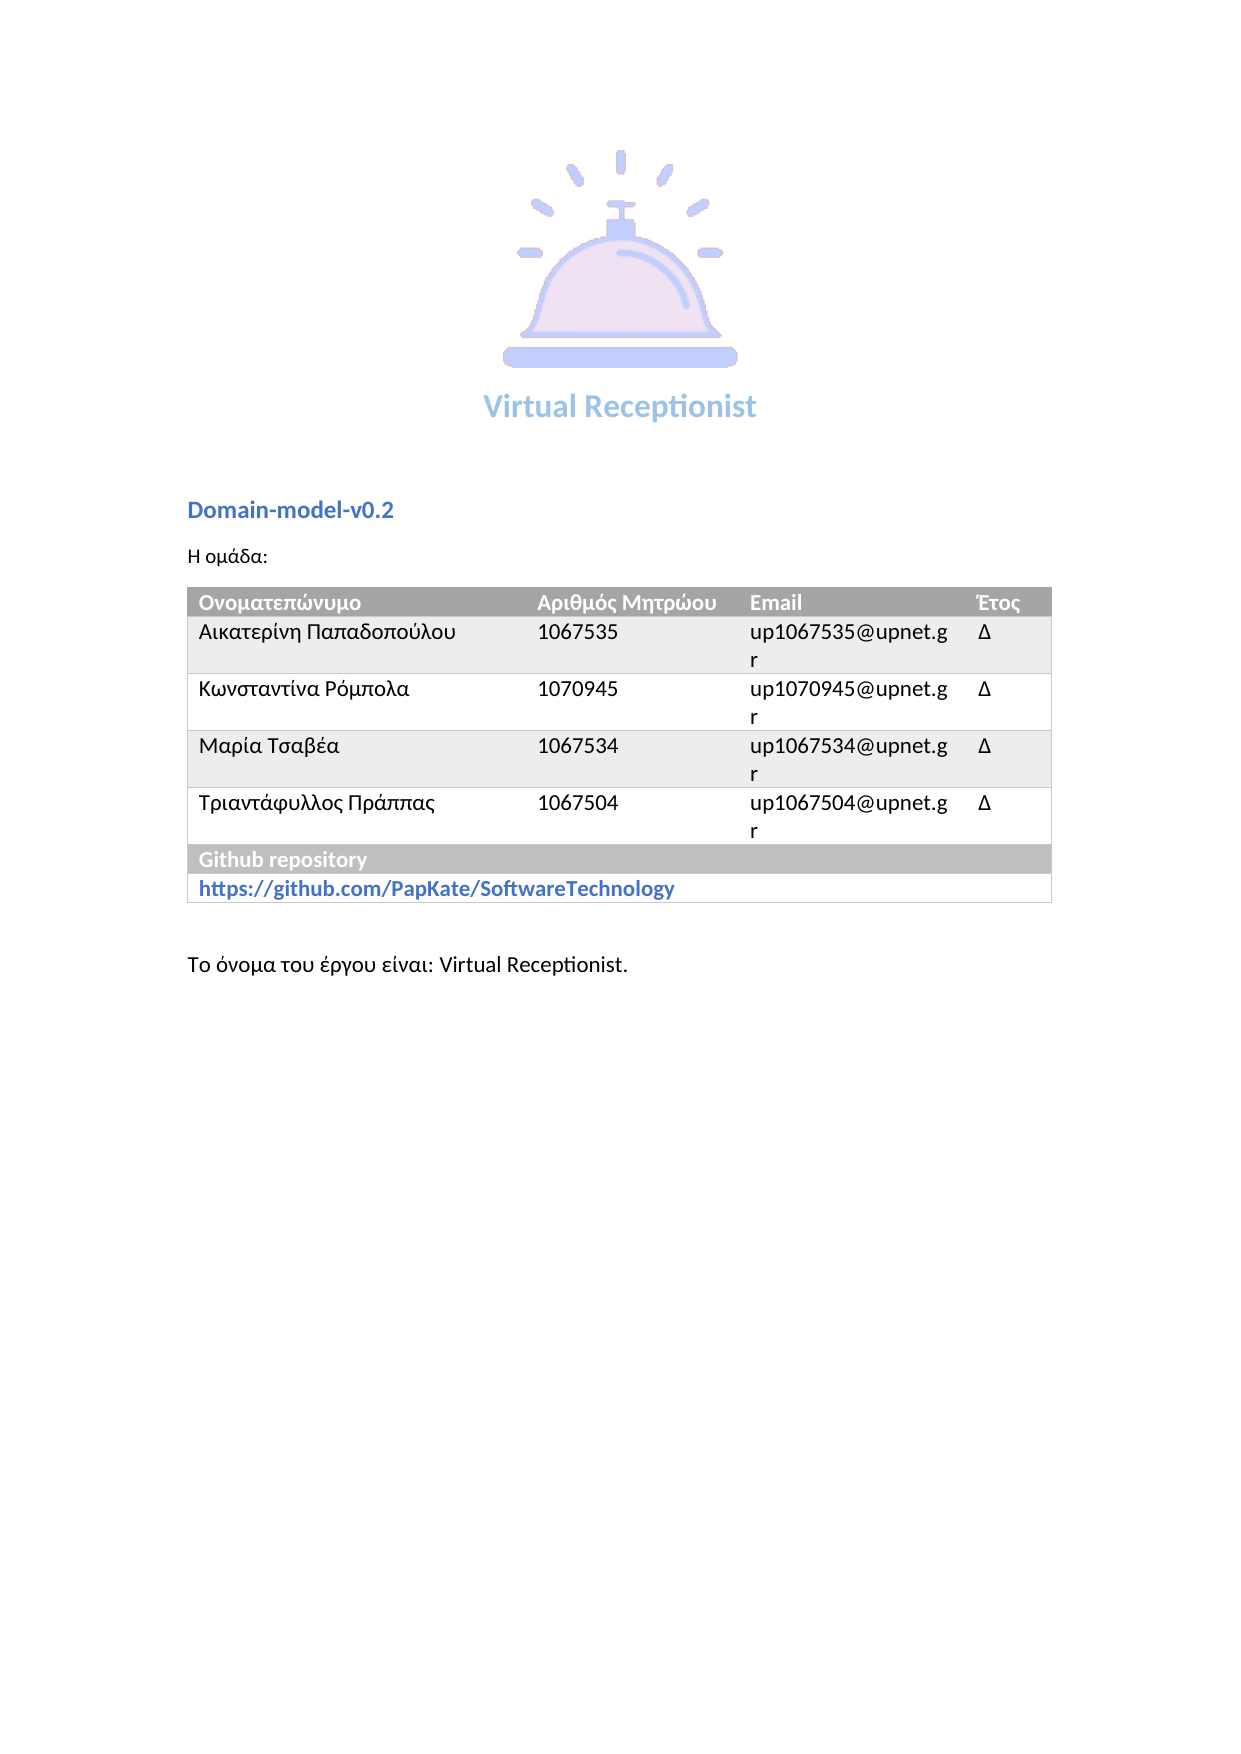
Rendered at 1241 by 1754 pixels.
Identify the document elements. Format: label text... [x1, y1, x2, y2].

table_header Ονοματεπώνυμο [188, 588, 526, 616]
picture [502, 150, 739, 368]
table_cell Δ [967, 674, 1051, 730]
table_cell up1067534@upnet.gr [739, 731, 967, 787]
table_cell 1067504 [526, 788, 739, 844]
table_cell 1067535 [526, 617, 739, 673]
table_header Αριθμός Μητρώου [526, 588, 739, 616]
text Domain-model-v0.2 [187, 494, 1053, 525]
table_cell Αικατερίνη Παπαδοπούλου [188, 617, 526, 673]
table_header Έτος [967, 588, 1051, 616]
table_cell Κωνσταντίνα Ρόμπολα [188, 674, 526, 730]
table_cell 1067534 [526, 731, 739, 787]
table_cell up1070945@upnet.gr [739, 674, 967, 730]
table_cell Github repository [188, 845, 1051, 873]
table_header Email [739, 588, 967, 616]
table_cell 1070945 [526, 674, 739, 730]
table_cell Δ [967, 617, 1051, 673]
table_cell Τριαντάφυλλος Πράππας [188, 788, 526, 844]
table_cell up1067504@upnet.gr [739, 788, 967, 844]
text Η ομάδα: [187, 543, 1053, 569]
table_cell Δ [967, 731, 1051, 787]
table_cell Μαρία Τσαβέα [188, 731, 526, 787]
text Virtual Receptionist [187, 386, 1053, 426]
table_cell https://github.com/PapKate/SoftwareTechnology [188, 874, 1051, 902]
text Το όνομα του έργου είναι: Virtual Receptionist. [187, 950, 1053, 978]
table_cell Δ [967, 788, 1051, 844]
table_cell up1067535@upnet.gr [739, 617, 967, 673]
